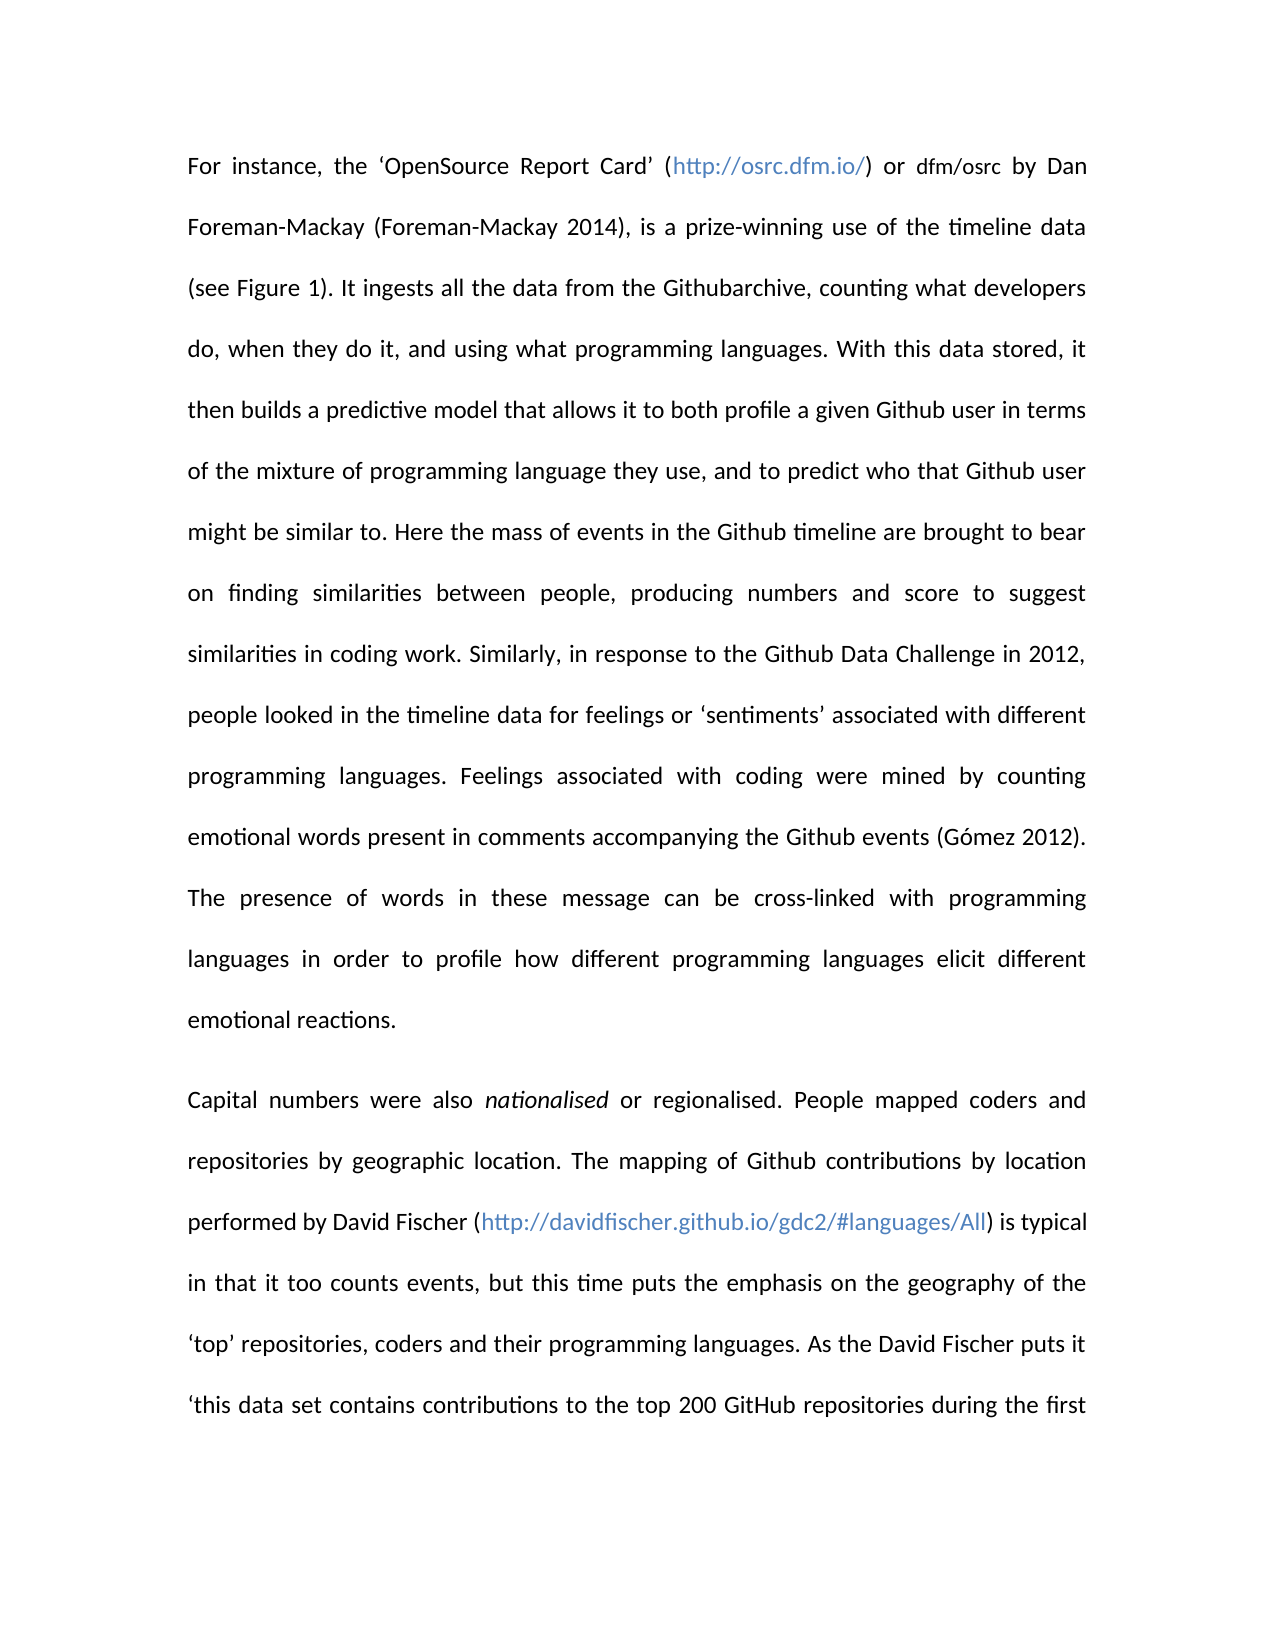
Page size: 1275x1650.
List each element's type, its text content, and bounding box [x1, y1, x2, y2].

text For instance, the ‘OpenSource Report Card’ (http://osrc.dfm.io/) or dfm/osrc by Dan Foreman-Mackay (Foreman-Mackay 2014), is a prize-winning use of the timeline data (see Figure 1). It ingests all the data from the Githubarchive, counting what developers do, when they do it, and using what programming languages. With this data stored, it then builds a predictive model that allows it to both profile a given Github user in terms of the mixture of programming language they use, and to predict who that Github user might be similar to. Here the mass of events in the Github timeline are brought to bear on finding similarities between people, producing numbers and score to suggest similarities in coding work. Similarly, in response to the Github Data Challenge in 2012, people looked in the timeline data for feelings or ‘sentiments’ associated with different programming languages. Feelings associated with coding were mined by counting emotional words present in comments accompanying the Github events (Gómez 2012). The presence of words in these message can be cross-linked with programming languages in order to profile how different programming languages elicit different emotional reactions. [187, 150, 1087, 1035]
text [187, 1084, 1087, 1420]
